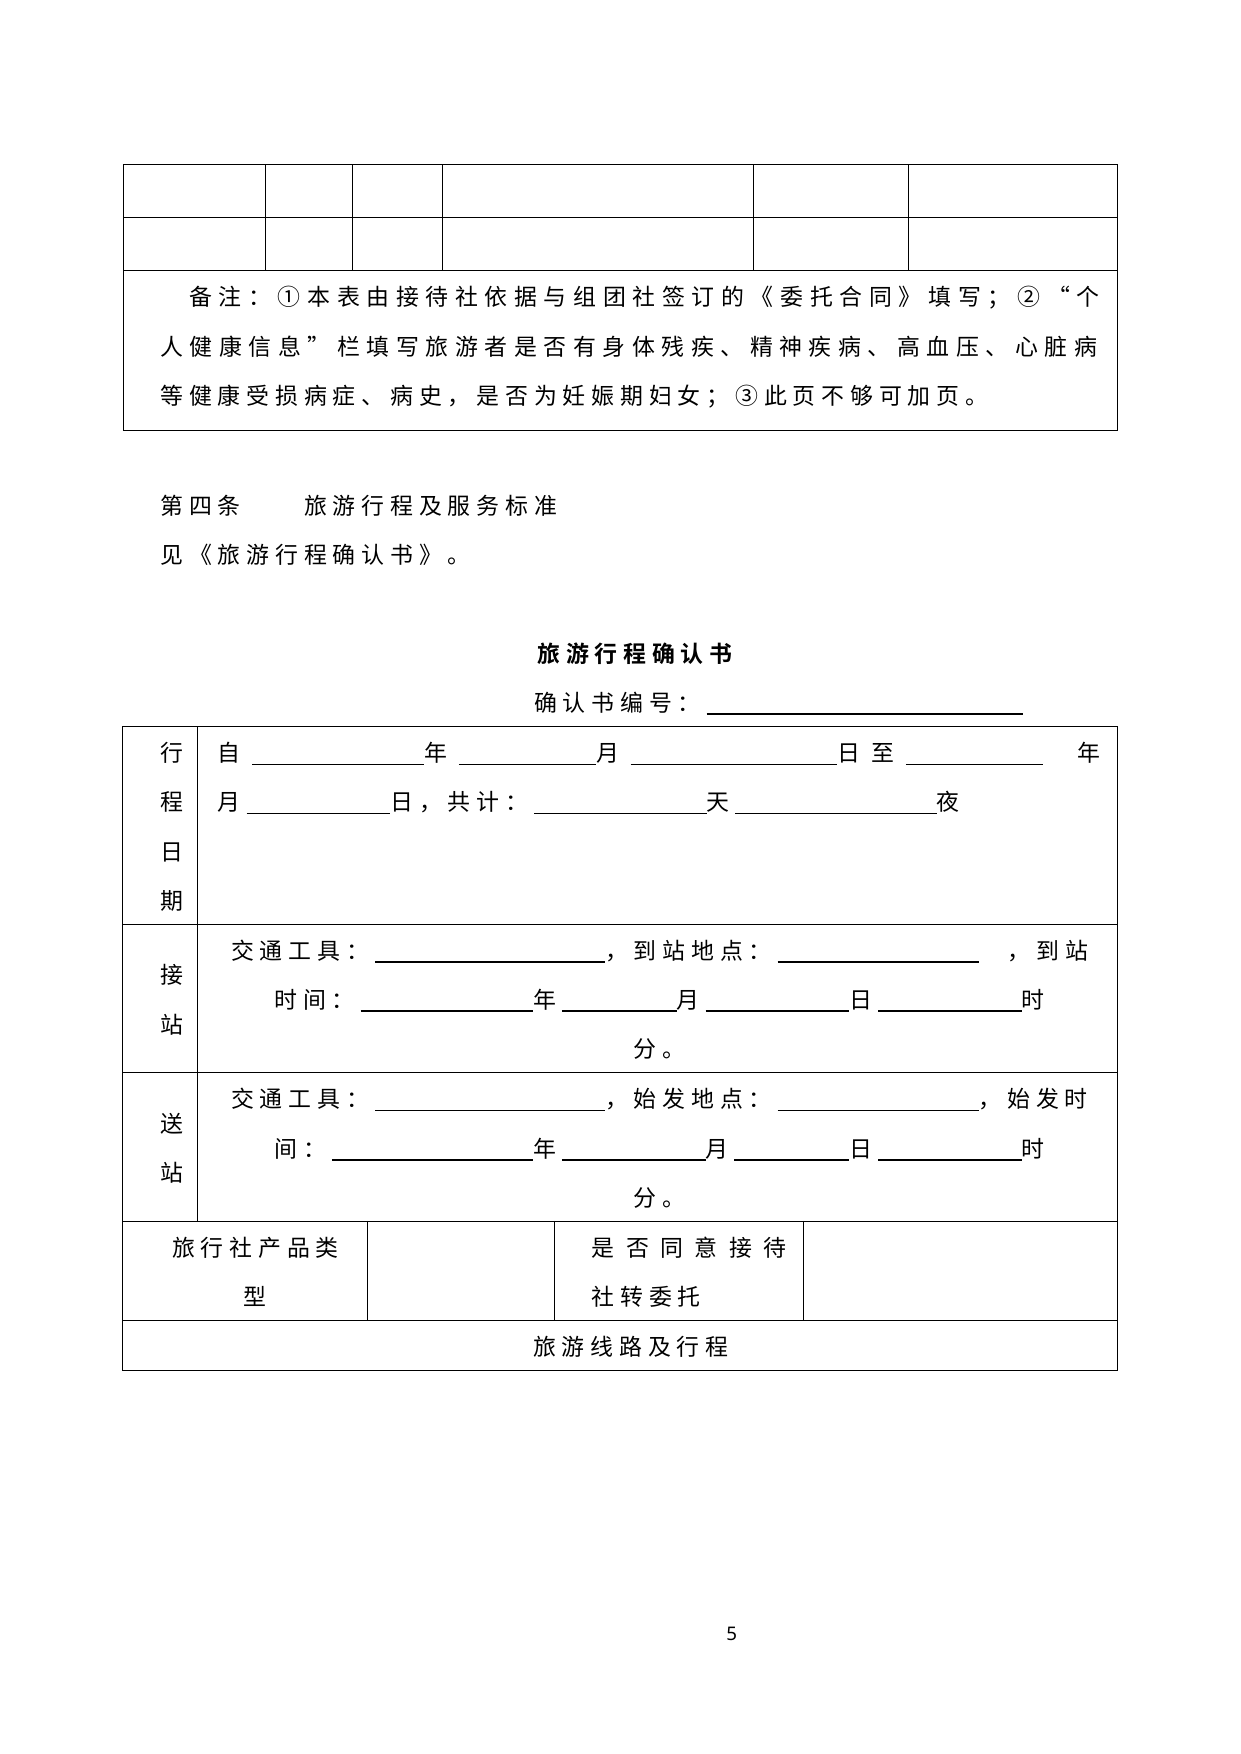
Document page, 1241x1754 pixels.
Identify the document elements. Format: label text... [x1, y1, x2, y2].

table_cell 交通工具： ，始发地点： ，始发时间： 年 月 日 时 分。 [198, 1073, 1117, 1221]
table_cell [909, 165, 1117, 217]
table_cell [754, 218, 908, 270]
table_cell [353, 218, 442, 270]
text 第四条 旅游行程及服务标准 [160, 480, 1115, 529]
table_cell [353, 165, 442, 217]
text 确认书编号： [123, 677, 1115, 726]
table_cell [443, 218, 753, 270]
table_cell [368, 1222, 554, 1320]
table_cell [124, 218, 265, 270]
table_cell 接站 [123, 925, 197, 1072]
table_cell 旅游线路及行程 [123, 1321, 1117, 1370]
table_cell [124, 165, 265, 217]
table_cell [443, 165, 753, 217]
table_cell [909, 218, 1117, 270]
table_cell 旅行社产品类型 [123, 1222, 367, 1320]
text 见《旅游行程确认书》。 [160, 529, 1115, 578]
table_cell 是否同意接待社转委托 [555, 1222, 803, 1320]
table_cell 交通工具： ，到站地点： ，到站时间： 年 月 日 时 分。 [198, 925, 1117, 1072]
table_header 自 年 月 日至 年 月 日，共计： 天 夜 [198, 727, 1117, 924]
table_cell [804, 1222, 1117, 1320]
table_header 行程日期 [123, 727, 197, 924]
table_cell 备注：①本表由接待社依据与组团社签订的《委托合同》填写；②“个人健康信息”栏填写旅游者是否有身体残疾、精神疾病、高血压、心脏病等健康受损病症、病史，是否为妊娠期妇女；③此页不够可加页。 [124, 271, 1117, 430]
table_cell 送站 [123, 1073, 197, 1221]
table_cell [266, 218, 352, 270]
table_cell [266, 165, 352, 217]
text 旅游行程确认书 [123, 628, 1115, 677]
table_cell [754, 165, 908, 217]
